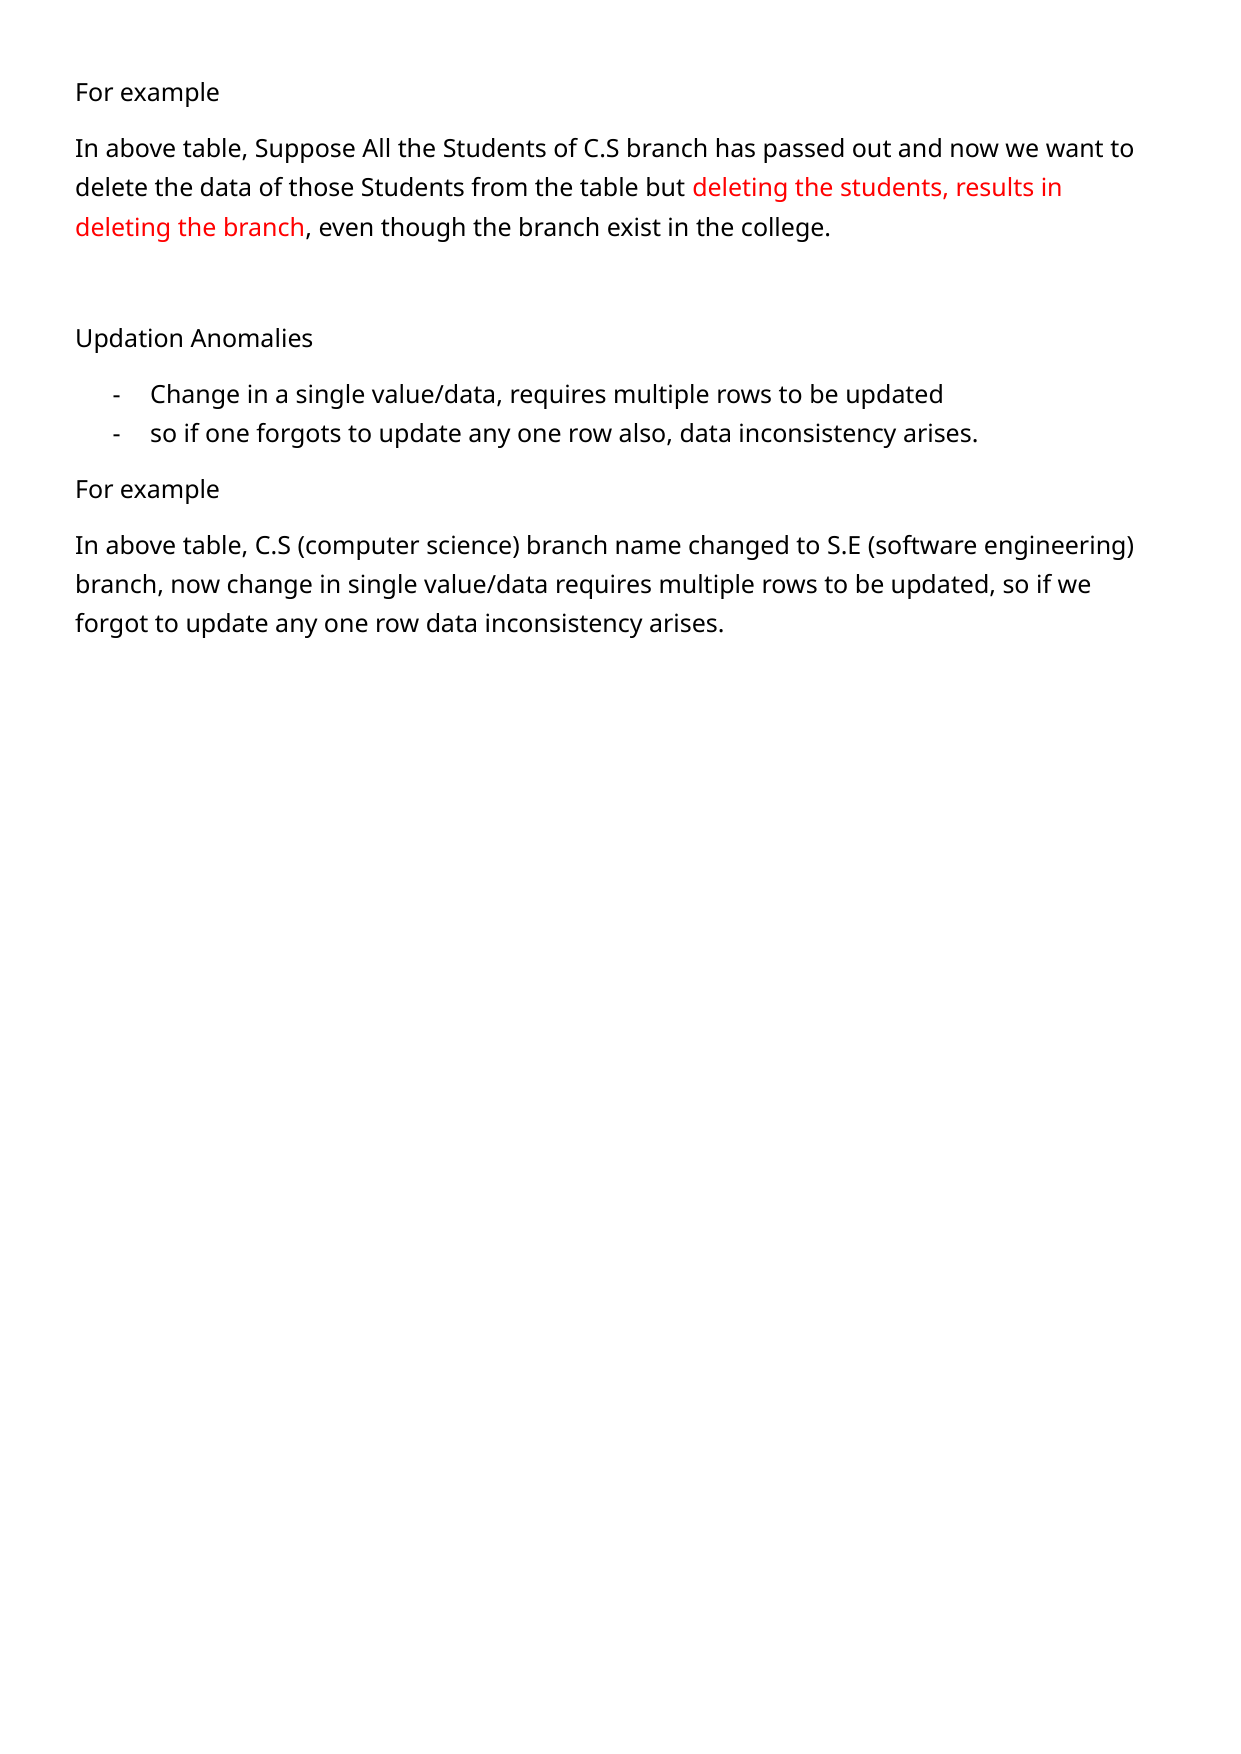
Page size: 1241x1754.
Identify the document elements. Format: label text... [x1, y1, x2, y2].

list Change in a single value/data, requires multiple rows to be updated [112, 377, 1165, 411]
text In above table, C.S (computer science) branch name changed to S.E (software engineering) branch, now change in single value/data requires multiple rows to be updated, so if we forgot to update any one row data inconsistency arises. [75, 527, 1165, 640]
list so if one forgots to update any one row also, data inconsistency arises. [112, 416, 1165, 450]
text Updation Anomalies [75, 321, 1165, 355]
text For example [75, 472, 1165, 506]
text For example [75, 75, 1165, 109]
text In above table, Suppose All the Students of C.S branch has passed out and now we want to delete the data of those Students from the table but deleting the students, results in deleting the branch, even though the branch exist in the college. [75, 131, 1165, 243]
